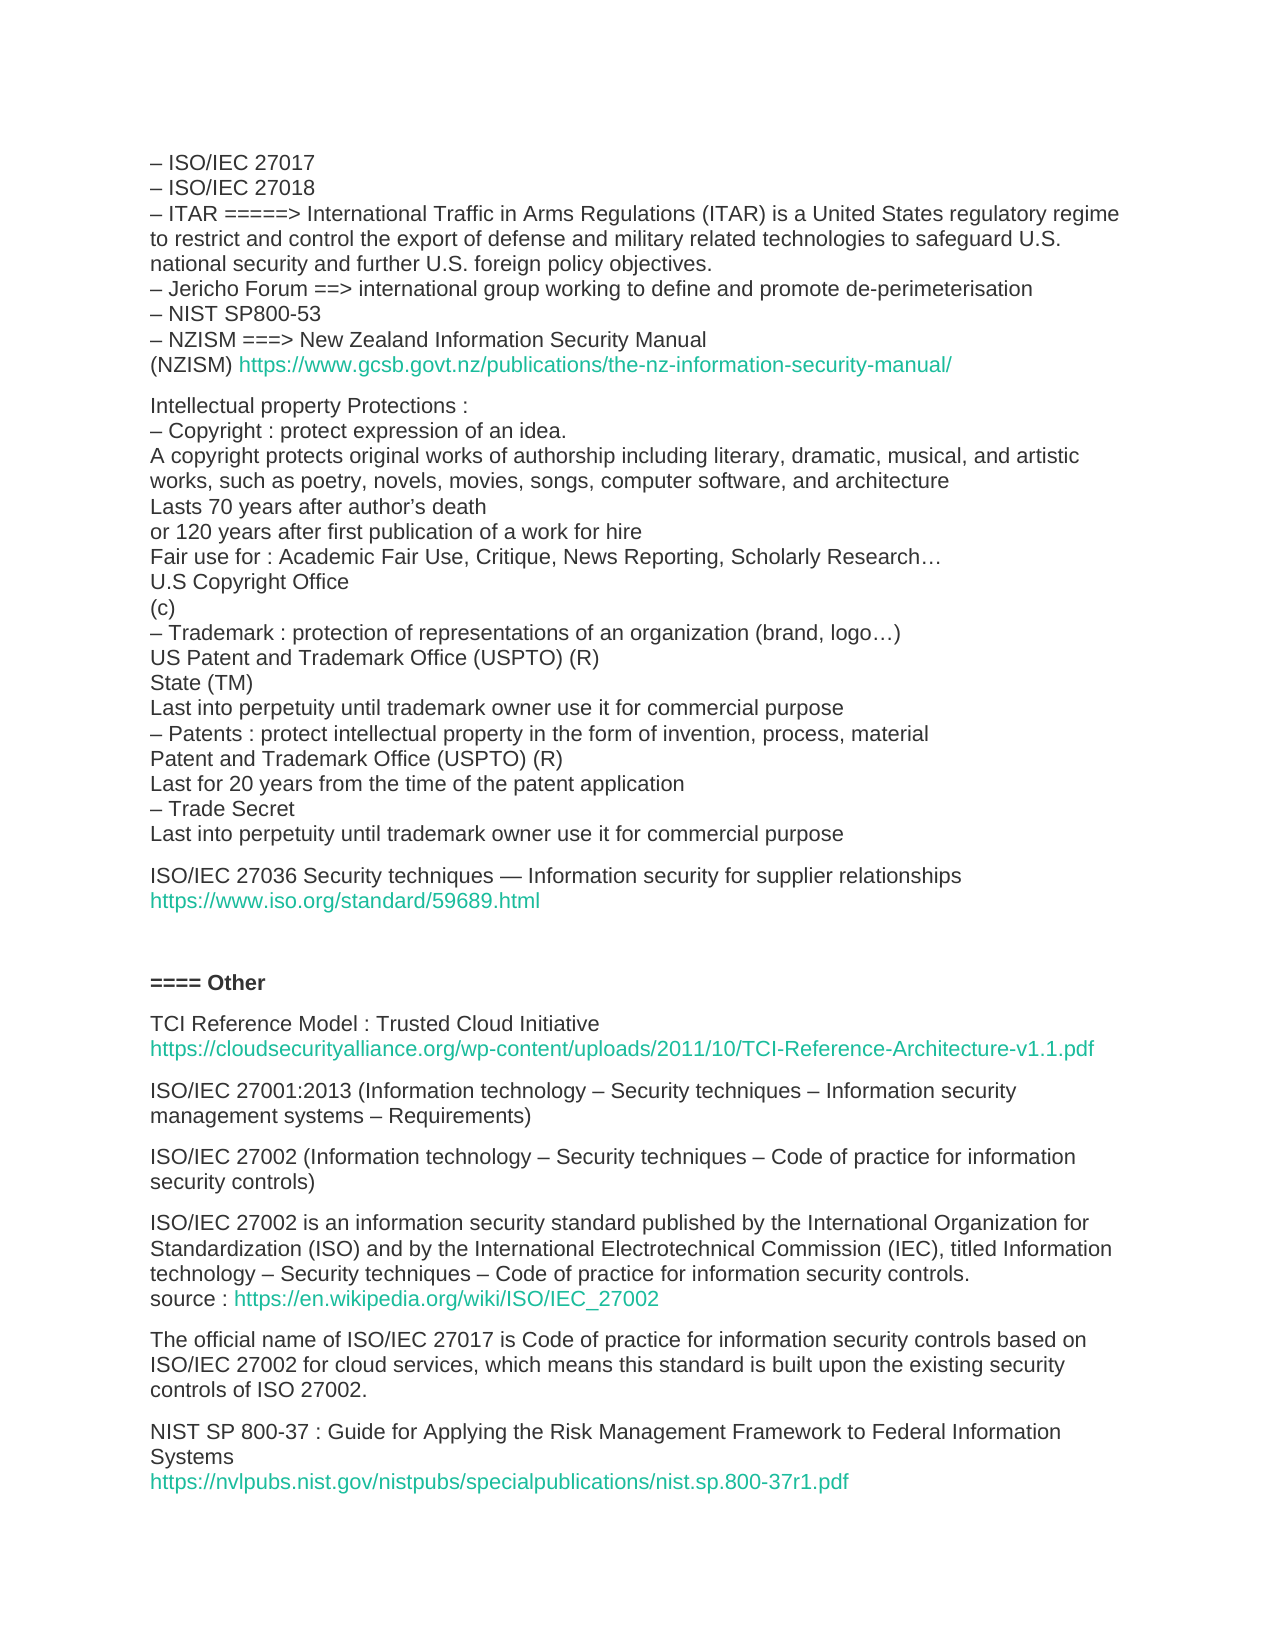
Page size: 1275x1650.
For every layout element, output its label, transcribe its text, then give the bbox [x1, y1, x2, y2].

text ISO/IEC 27036 Security techniques — Information security for supplier relationships https://www.iso.org/standard/59689.html [150, 862, 1125, 913]
text The official name of ISO/IEC 27017 is Code of practice for information security controls based on ISO/IEC 27002 for cloud services, which means this standard is built upon the existing security controls of ISO 27002. [150, 1327, 1125, 1403]
text ISO/IEC 27002 (Information technology – Security techniques – Code of practice for information security controls) [150, 1144, 1125, 1194]
text ISO/IEC 27002 is an information security standard published by the International Organization for Standardization (ISO) and by the International Electrotechnical Commission (IEC), titled Information technology – Security techniques – Code of practice for information security controls. source : https://en.wikipedia.org/wiki/ISO/IEC_27002 [150, 1210, 1125, 1311]
text Intellectual property Protections : – Copyright : protect expression of an idea. A copyright protects original works of authorship including literary, dramatic, musical, and artistic works, such as poetry, novels, movies, songs, computer software, and architecture Lasts 70 years after author’s death or 120 years after first publication of a work for hire Fair use for : Academic Fair Use, Critique, News Reporting, Scholarly Research… U.S Copyright Office (c) – Trademark : protection of representations of an organization (brand, logo…) US Patent and Trademark Office (USPTO) (R) State (TM) Last into perpetuity until trademark owner use it for commercial purpose – Patents : protect intellectual property in the form of invention, process, material Patent and Trademark Office (USPTO) (R) Last for 20 years from the time of the patent application – Trade Secret Last into perpetuity until trademark owner use it for commercial purpose [150, 393, 1125, 847]
text NIST SP 800-37 : Guide for Applying the Risk Management Framework to Federal Information Systems https://nvlpubs.nist.gov/nistpubs/specialpublications/nist.sp.800-37r1.pdf [150, 1418, 1125, 1494]
text TCI Reference Model : Trusted Cloud Initiative https://cloudsecurityalliance.org/wp-content/uploads/2011/10/TCI-Reference-Architecture-v1.1.pdf [150, 1011, 1125, 1062]
text ISO/IEC 27001:2013 (Information technology – Security techniques – Information security management systems – Requirements) [150, 1077, 1125, 1128]
text ==== Other [150, 970, 1125, 995]
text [150, 150, 1125, 377]
